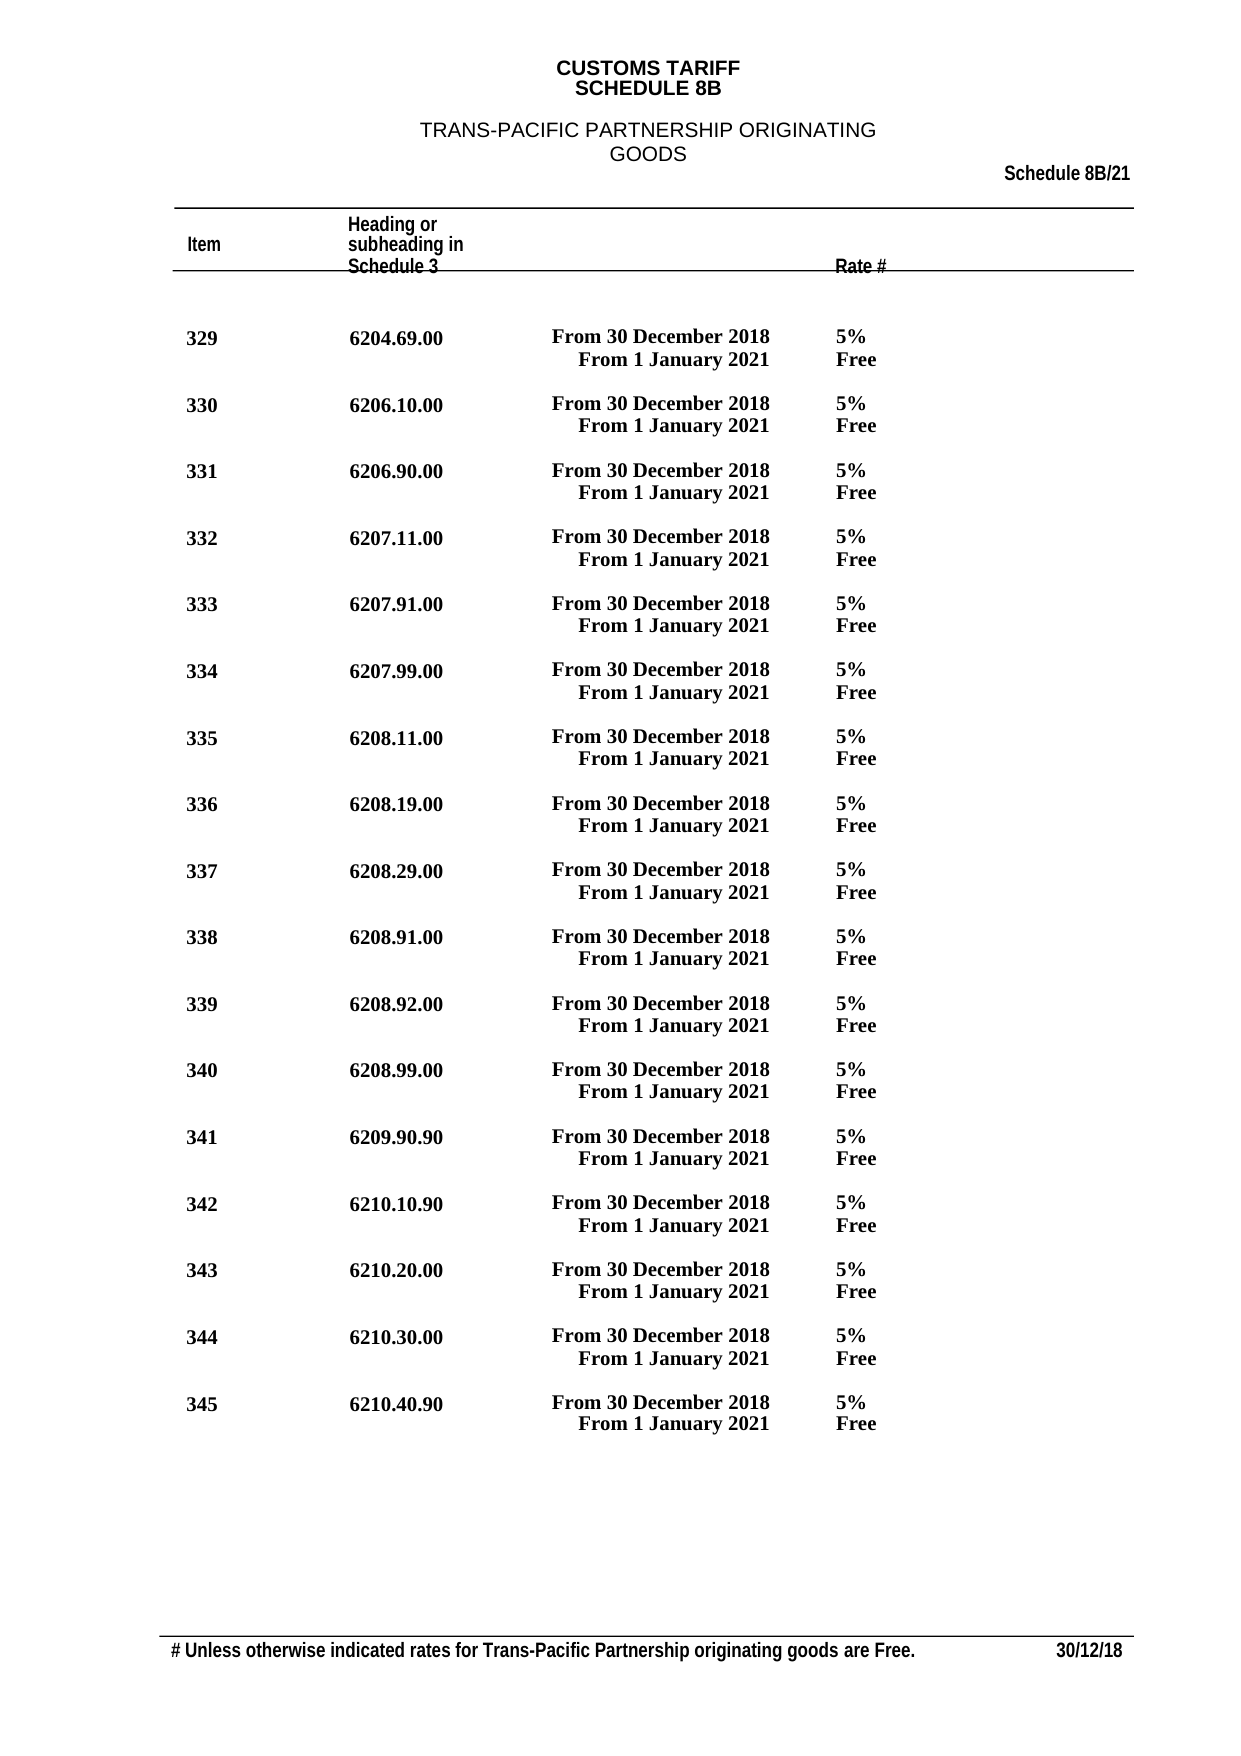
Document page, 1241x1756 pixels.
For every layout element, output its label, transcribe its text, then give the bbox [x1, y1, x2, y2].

table_cell 5% Free [803, 1315, 897, 1381]
table_cell 5% Free [803, 915, 897, 981]
table_header From 30 December 2018 From 1 January 2021 [497, 293, 803, 382]
table_cell 6208.92.00 [283, 981, 497, 1048]
text # Unless otherwise indicated rates for Trans-Pacific Partnership originating goods are Free. 30/12/18 [171, 1632, 1240, 1662]
text CUSTOMS TARIFF SCHEDULE 8B [554, 58, 742, 100]
table_header 5% Free [803, 293, 897, 382]
table_cell 5% Free [803, 1381, 897, 1436]
table_cell 5% Free [803, 1248, 897, 1314]
table_header 6204.69.00 [283, 293, 497, 382]
table_cell 5% Free [803, 782, 897, 848]
table_cell 337 [174, 848, 283, 915]
table_cell 335 [174, 715, 283, 782]
table_cell 5% Free [803, 515, 897, 582]
table_cell 342 [174, 1181, 283, 1248]
table_cell 6208.91.00 [283, 915, 497, 981]
table_header 329 [174, 293, 283, 382]
table_cell 5% Free [803, 1115, 897, 1181]
table_cell From 30 December 2018 From 1 January 2021 [497, 981, 803, 1048]
table_cell From 30 December 2018 From 1 January 2021 [497, 1115, 803, 1181]
table_cell 6206.10.00 [283, 382, 497, 449]
text Schedule 8B/21 [1004, 161, 1240, 185]
table_cell From 30 December 2018 From 1 January 2021 [497, 1048, 803, 1115]
text Item [0, 232, 221, 256]
table_cell 330 [174, 382, 283, 449]
table_cell 5% Free [803, 1181, 897, 1248]
table_cell 5% Free [803, 582, 897, 648]
table_cell 6207.99.00 [283, 649, 497, 715]
table_cell 332 [174, 515, 283, 582]
table_cell From 30 December 2018 From 1 January 2021 [497, 515, 803, 582]
table_cell 6208.11.00 [283, 715, 497, 782]
table_cell 343 [174, 1248, 283, 1314]
table_cell 5% Free [803, 382, 897, 449]
table_cell From 30 December 2018 From 1 January 2021 [497, 449, 803, 515]
table_cell 6210.30.00 [283, 1315, 497, 1381]
text TRANS-PACIFIC PARTNERSHIP ORIGINATING GOODS [378, 118, 918, 166]
table_cell 331 [174, 449, 283, 515]
table_cell From 30 December 2018 From 1 January 2021 [497, 382, 803, 449]
table_cell From 30 December 2018 From 1 January 2021 [497, 1315, 803, 1381]
table_cell 333 [174, 582, 283, 648]
table_cell From 30 December 2018 From 1 January 2021 [497, 848, 803, 915]
table_cell 6209.90.90 [283, 1115, 497, 1181]
table_cell 336 [174, 782, 283, 848]
table_cell 6208.99.00 [283, 1048, 497, 1115]
table_cell 334 [174, 649, 283, 715]
table_cell 5% Free [803, 1048, 897, 1115]
table_cell 338 [174, 915, 283, 981]
table_cell 6208.19.00 [283, 782, 497, 848]
table_cell 340 [174, 1048, 283, 1115]
table_cell 339 [174, 981, 283, 1048]
table_cell From 30 December 2018 From 1 January 2021 [497, 1381, 803, 1436]
table_cell 5% Free [803, 848, 897, 915]
table_cell From 30 December 2018 From 1 January 2021 [497, 1181, 803, 1248]
text Schedule 3 Rate # [348, 256, 918, 270]
table_cell From 30 December 2018 From 1 January 2021 [497, 1248, 803, 1314]
table_cell 5% Free [803, 649, 897, 715]
table_cell 344 [174, 1315, 283, 1381]
table_cell 5% Free [803, 449, 897, 515]
table_cell 6207.11.00 [283, 515, 497, 582]
table_cell 341 [174, 1115, 283, 1181]
table_cell 6210.40.90 [283, 1381, 497, 1436]
table_cell From 30 December 2018 From 1 January 2021 [497, 582, 803, 648]
table_cell 345 [174, 1381, 283, 1436]
table_cell 6210.10.90 [283, 1181, 497, 1248]
table_cell 6210.20.00 [283, 1248, 497, 1314]
table_cell 6208.29.00 [283, 848, 497, 915]
table_cell 5% Free [803, 715, 897, 782]
table_cell 6206.90.00 [283, 449, 497, 515]
table_cell 6207.91.00 [283, 582, 497, 648]
table_cell 5% Free [803, 981, 897, 1048]
text Heading or subheading in [348, 215, 466, 256]
table_cell From 30 December 2018 From 1 January 2021 [497, 782, 803, 848]
table_cell From 30 December 2018 From 1 January 2021 [497, 649, 803, 715]
table_cell From 30 December 2018 From 1 January 2021 [497, 915, 803, 981]
table_cell From 30 December 2018 From 1 January 2021 [497, 715, 803, 782]
